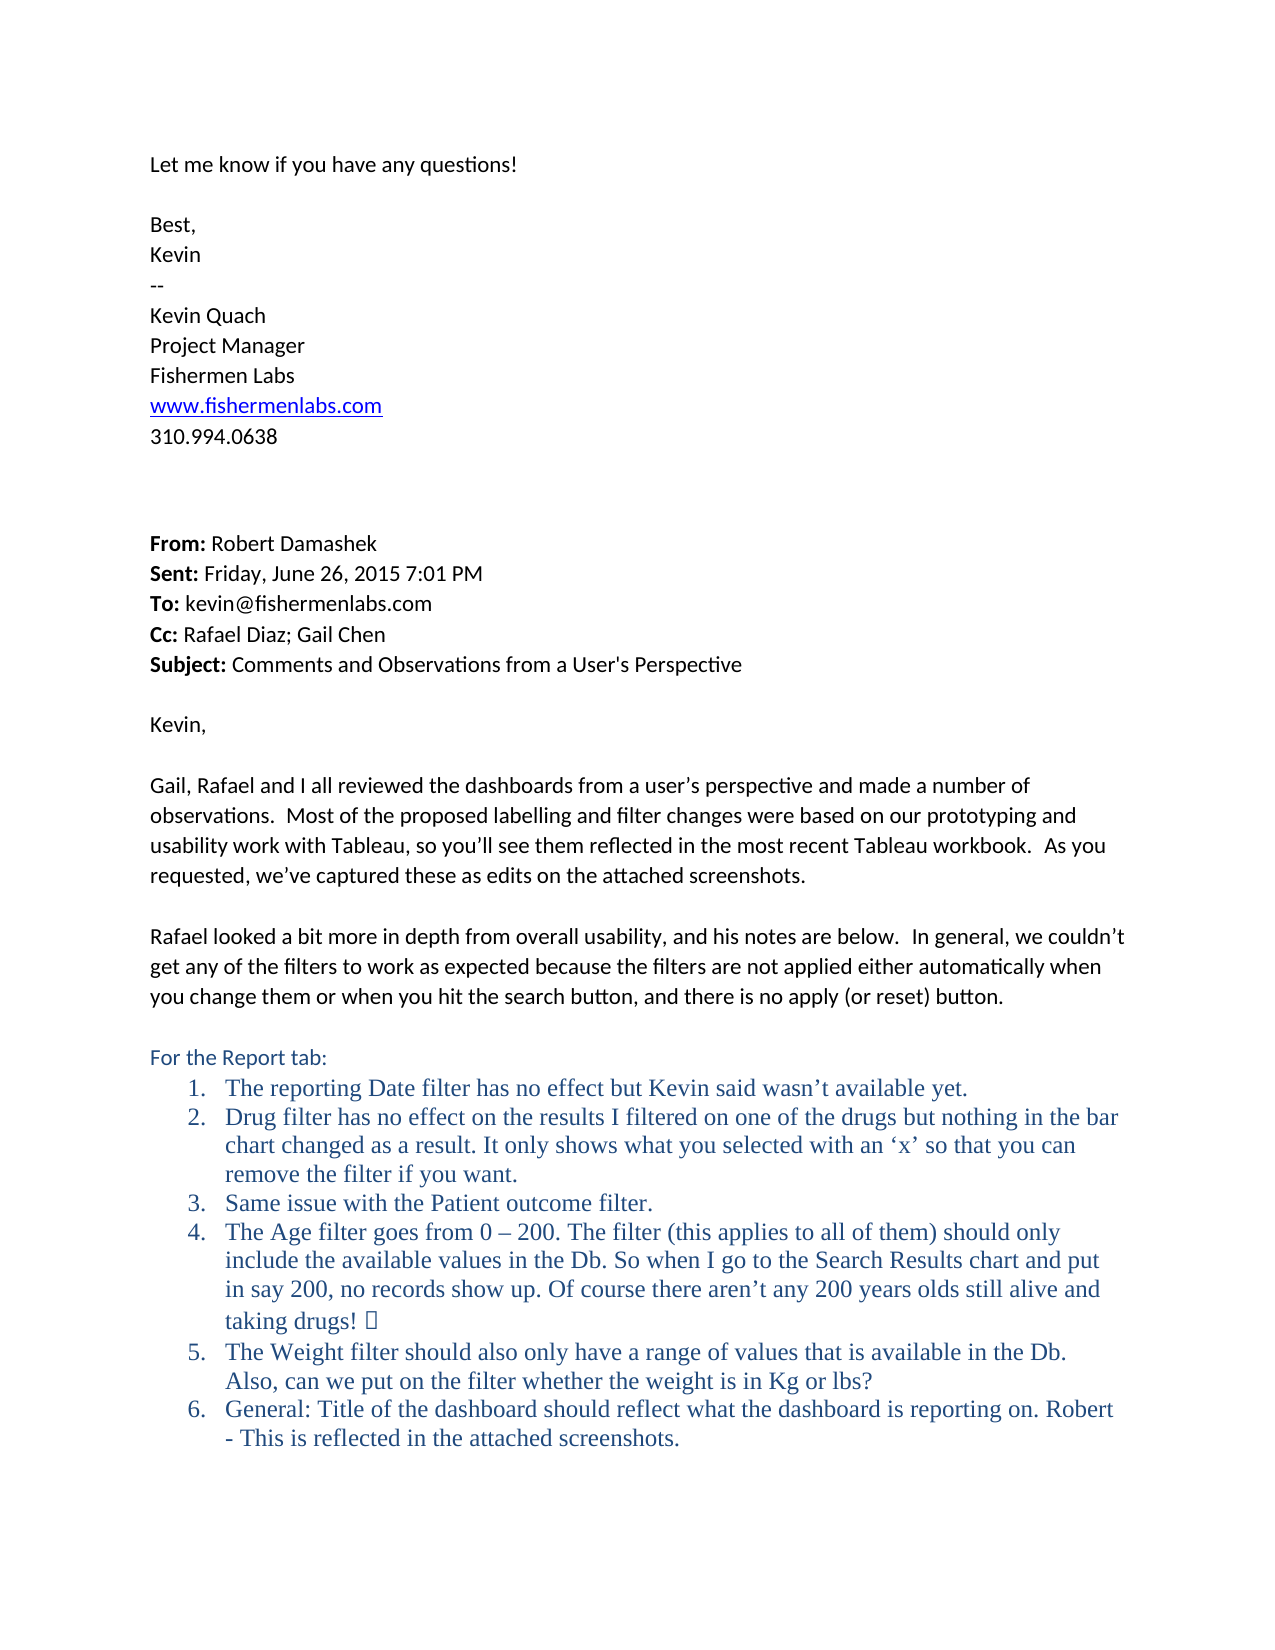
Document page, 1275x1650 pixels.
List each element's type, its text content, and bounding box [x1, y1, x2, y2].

list The Weight filter should also only have a range of values that is available in the Db. Also, can we put on the filter whether the weight is in Kg or lbs? [187, 1337, 1125, 1394]
text Kevin Quach [150, 301, 1125, 329]
text For the Report tab: [150, 1043, 1125, 1071]
list General: Title of the dashboard should reflect what the dashboard is reporting on. Robert - This is reflected in the attached screenshots. [187, 1394, 1125, 1452]
list Drug filter has no effect on the results I filtered on one of the drugs but nothing in the bar chart changed as a result. It only shows what you selected with an ‘x’ so that you can remove the filter if you want. [187, 1102, 1125, 1188]
list The Age filter goes from 0 – 200. The filter (this applies to all of them) should only include the available values in the Db. So when I go to the Search Results chart and put in say 200, no records show up. Of course there aren’t any 200 years olds still alive and taking drugs!  [187, 1217, 1125, 1337]
text 310.994.0638 [150, 422, 1125, 450]
text Kevin [150, 241, 1125, 269]
text Gail, Rafael and I all reviewed the dashboards from a user’s perspective and made a number of observations. Most of the proposed labelling and filter changes were based on our prototyping and usability work with Tableau, so you’ll see them reflected in the most recent Tableau workbook. As you requested, we’ve captured these as edits on the attached screenshots. [150, 771, 1125, 889]
text Rafael looked a bit more in depth from overall usability, and his notes are below. In general, we couldn’t get any of the filters to work as expected because the filters are not applied either automatically when you change them or when you hit the search button, and there is no apply (or reset) button. [150, 922, 1125, 1010]
text www.fishermenlabs.com [150, 392, 1125, 420]
text Kevin, [150, 710, 1125, 738]
text Project Manager [150, 331, 1125, 359]
text From: Robert Damashek Sent: Friday, June 26, 2015 7:01 PM To: kevin@fishermenlabs.com Cc: Rafael Diaz; Gail Chen Subject: Comments and Observations from a User's Perspective [150, 529, 1125, 678]
list Same issue with the Patient outcome filter. [187, 1188, 1125, 1217]
text Best, [150, 210, 1125, 238]
text Fishermen Labs [150, 361, 1125, 389]
list The reporting Date filter has no effect but Kevin said wasn’t available yet. [187, 1073, 1125, 1102]
text -- [150, 271, 1125, 299]
text Let me know if you have any questions! [150, 150, 1125, 178]
